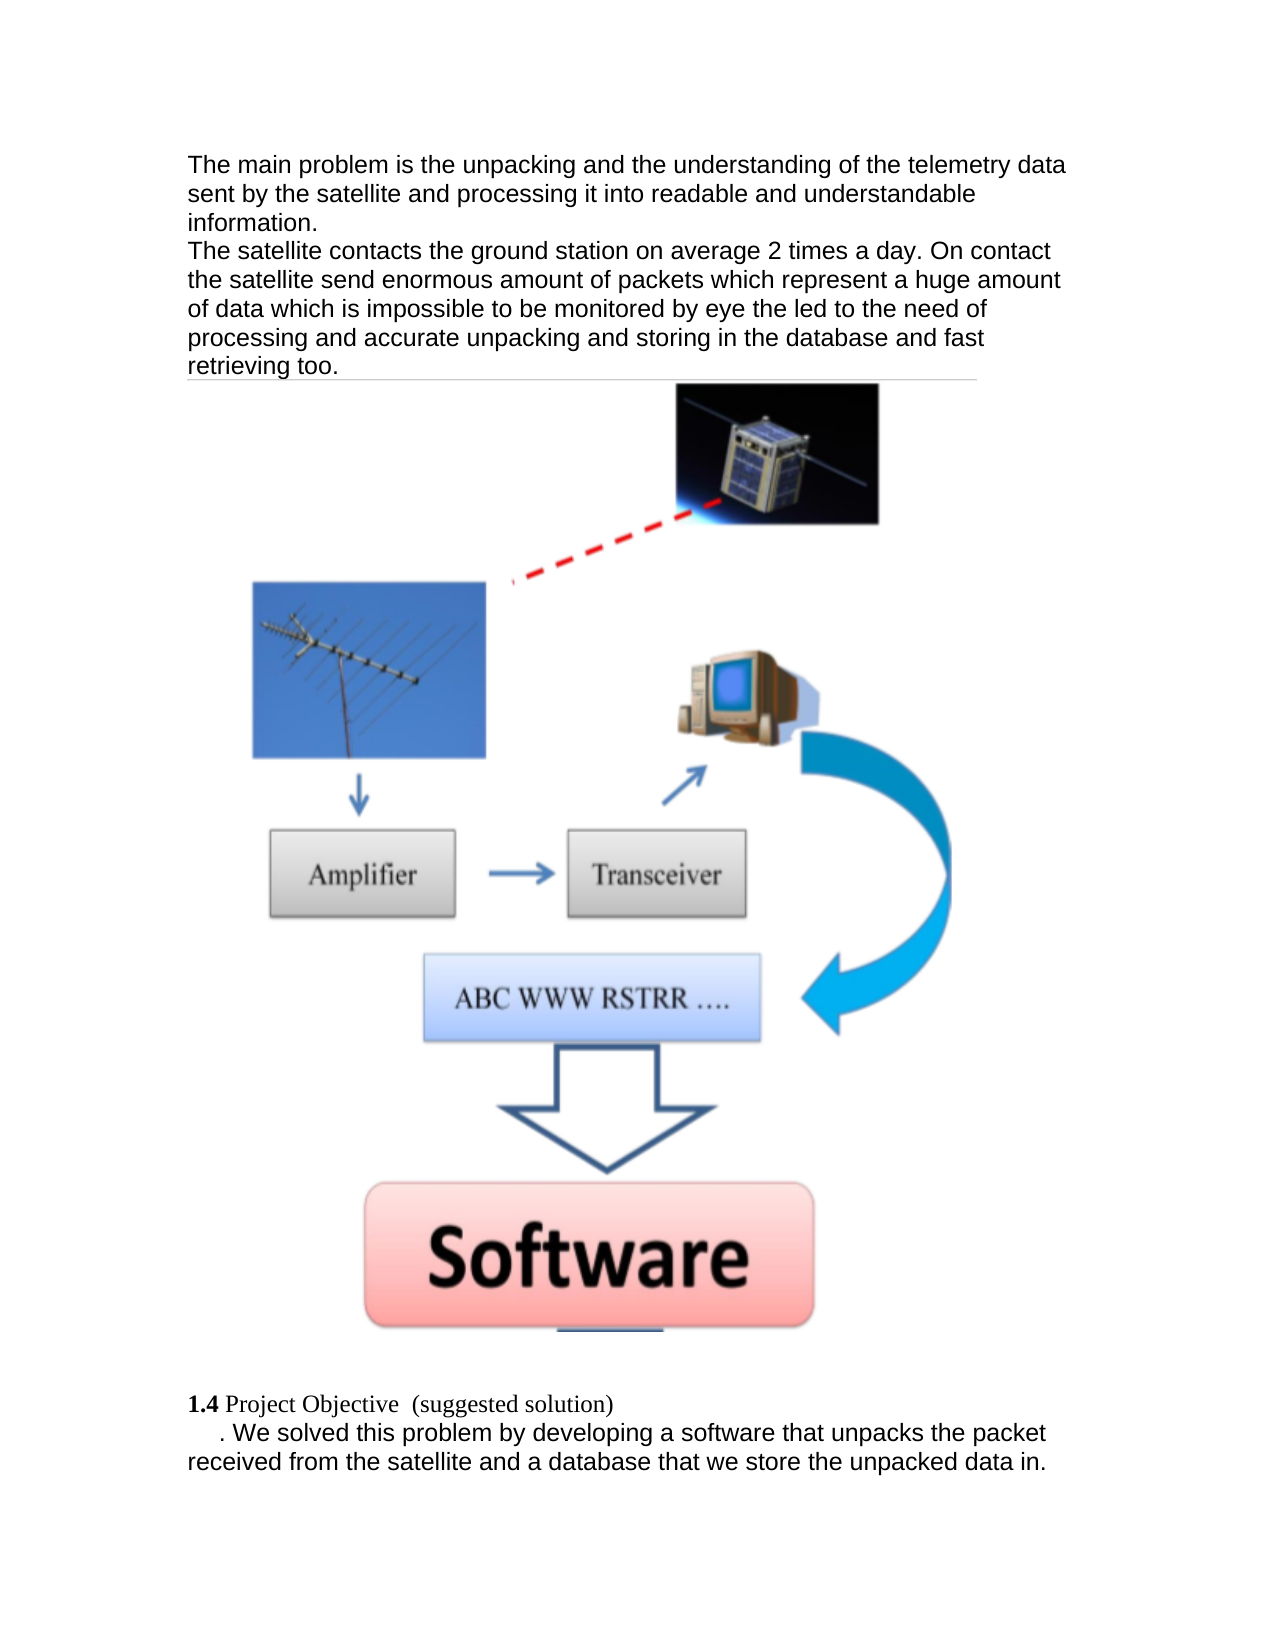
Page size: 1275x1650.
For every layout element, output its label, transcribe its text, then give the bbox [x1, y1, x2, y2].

picture [187, 379, 977, 1332]
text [187, 1418, 1087, 1476]
text The satellite contacts the ground station on average 2 times a day. On contact the satellite send enormous amount of packets which represent a huge amount of data which is impossible to be monitored by eye the led to the need of processing and accurate unpacking and storing in the database and fast retrieving too. [187, 236, 1087, 380]
list Project Objective (suggested solution) [187, 1389, 1087, 1418]
text The main problem is the unpacking and the understanding of the telemetry data sent by the satellite and processing it into readable and understandable information. [187, 150, 1087, 236]
